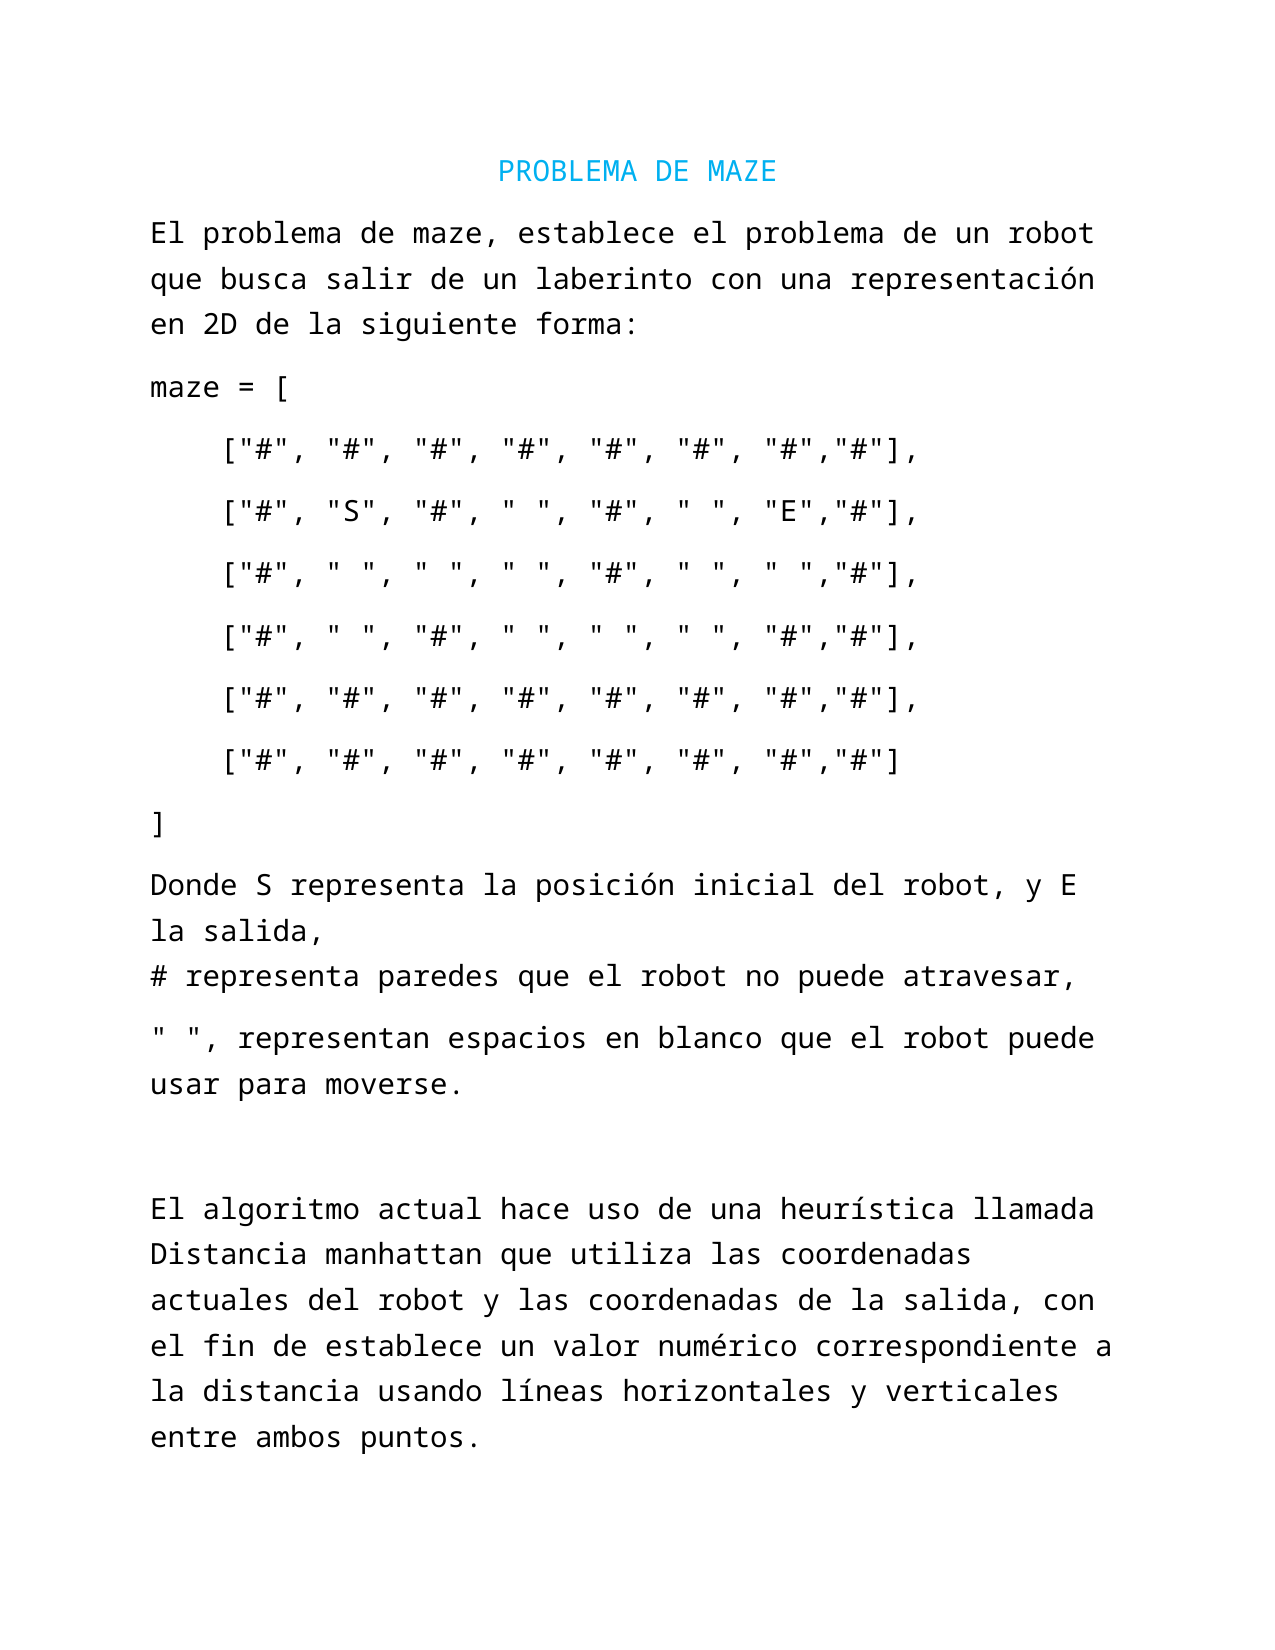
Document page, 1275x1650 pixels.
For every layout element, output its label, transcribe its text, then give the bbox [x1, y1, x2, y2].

text maze = [ [150, 366, 1125, 406]
text El problema de maze, establece el problema de un robot que busca salir de un laberinto con una representación en 2D de la siguiente forma: [150, 212, 1125, 343]
text Donde S representa la posición inicial del robot, y E la salida, # representa paredes que el robot no puede atravesar, [150, 864, 1125, 995]
text ["#", " ", " ", " ", "#", " ", " ","#"], [150, 553, 1125, 592]
text ["#", "#", "#", "#", "#", "#", "#","#"] [150, 739, 1125, 779]
text ["#", "S", "#", " ", "#", " ", "E","#"], [150, 490, 1125, 530]
text ["#", " ", "#", " ", " ", " ", "#","#"], [150, 615, 1125, 655]
text ["#", "#", "#", "#", "#", "#", "#","#"], [150, 677, 1125, 717]
text ] [150, 802, 1125, 842]
text " ", representan espacios en blanco que el robot puede usar para moverse. [150, 1018, 1125, 1103]
text El algoritmo actual hace uso de una heurística llamada Distancia manhattan que utiliza las coordenadas actuales del robot y las coordenadas de la salida, con el fin de establece un valor numérico correspondiente a la distancia usando líneas horizontales y verticales entre ambos puntos. [150, 1188, 1125, 1456]
text PROBLEMA DE MAZE [150, 150, 1125, 190]
text ["#", "#", "#", "#", "#", "#", "#","#"], [150, 428, 1125, 468]
